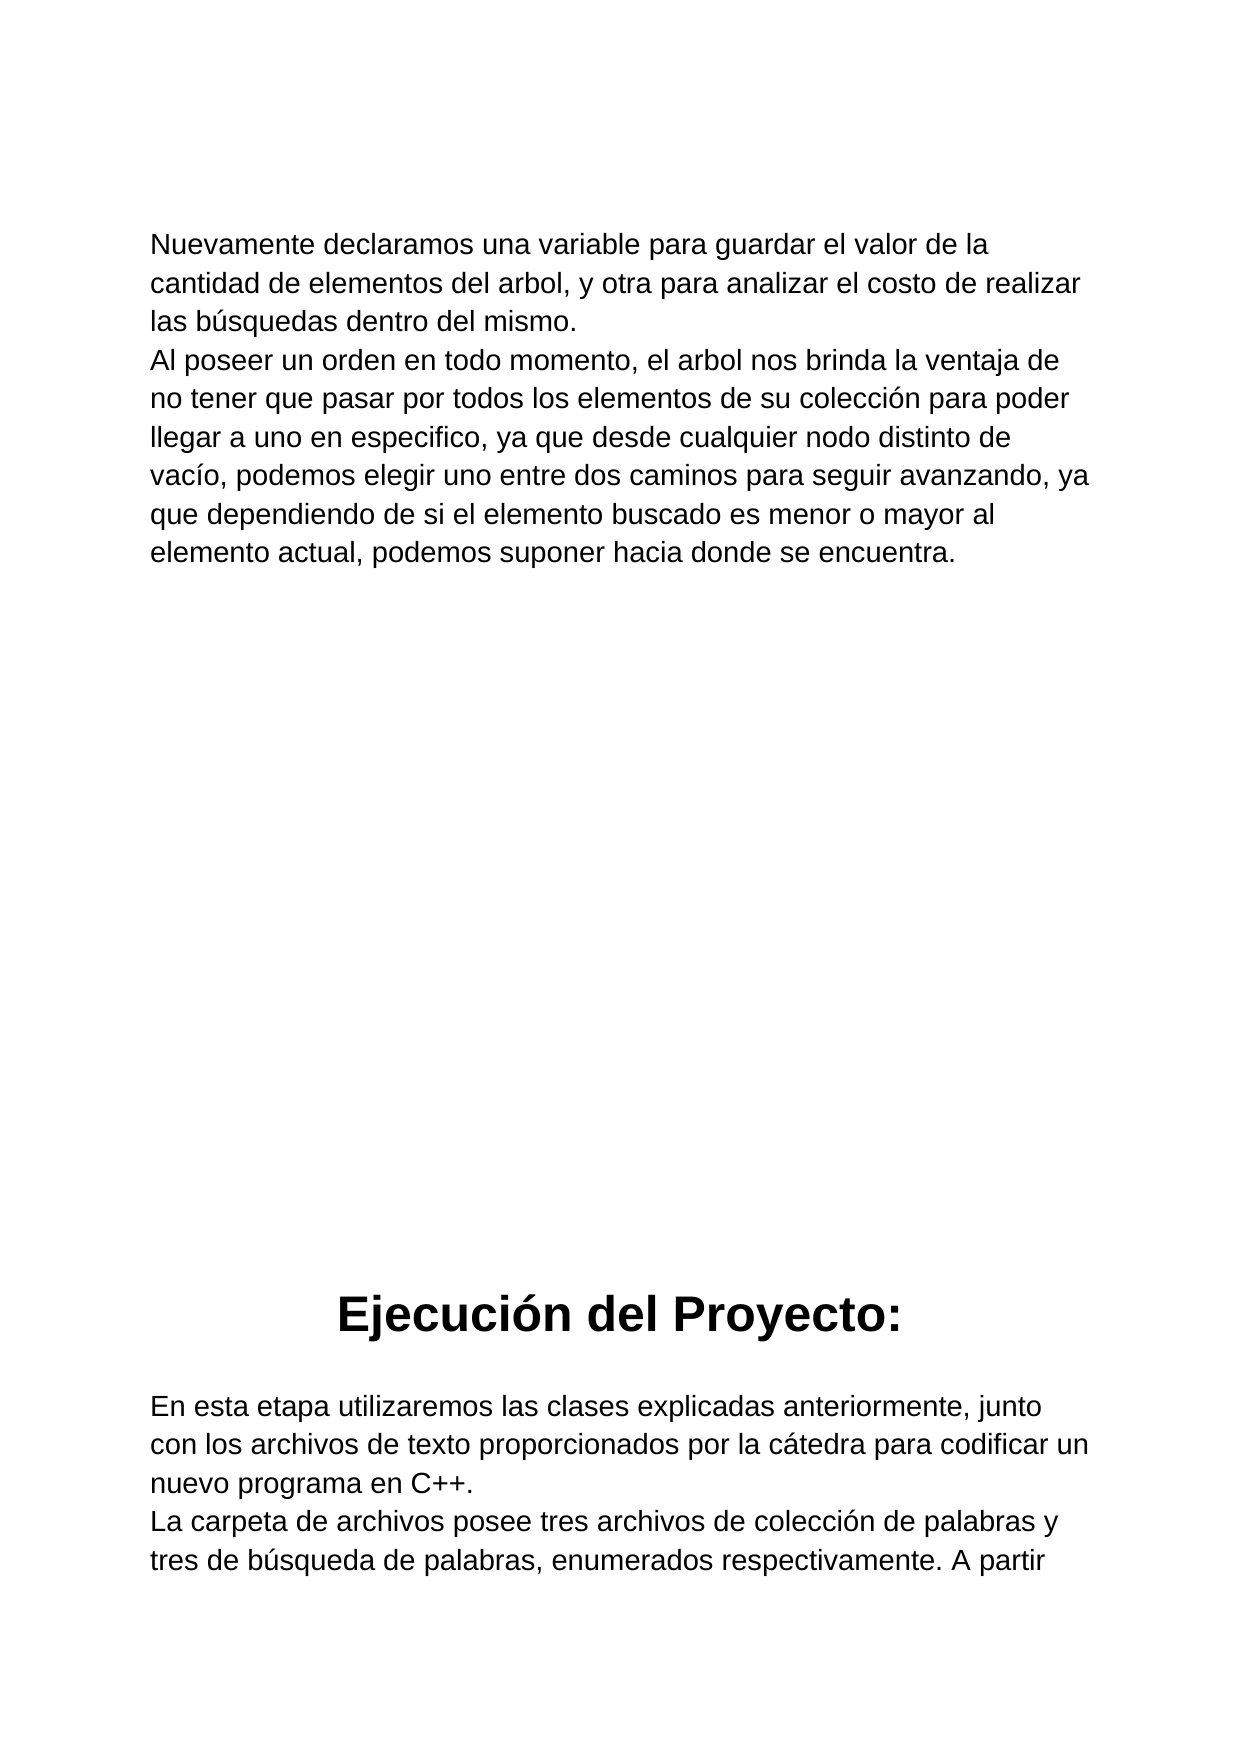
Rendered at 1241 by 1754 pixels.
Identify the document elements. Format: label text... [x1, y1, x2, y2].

text Nuevamente declaramos una variable para guardar el valor de la cantidad de elementos del arbol, y otra para analizar el costo de realizar las búsquedas dentro del mismo. [150, 227, 1090, 338]
text no tener que pasar por todos los elementos de su colección para poder llegar a uno en especifico, ya que desde cualquier nodo distinto de vacío, podemos elegir uno entre dos caminos para seguir avanzando, ya que dependiendo de si el elemento buscado es menor o mayor al elemento actual, podemos suponer hacia donde se encuentra. [150, 381, 1090, 569]
text Al poseer un orden en todo momento, el arbol nos brinda la ventaja de [150, 343, 1090, 376]
text Ejecución del Proyecto: [150, 1284, 1090, 1341]
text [150, 1504, 1090, 1576]
text En esta etapa utilizaremos las clases explicadas anteriormente, junto con los archivos de texto proporcionados por la cátedra para codificar un nuevo programa en C++. [150, 1388, 1090, 1499]
